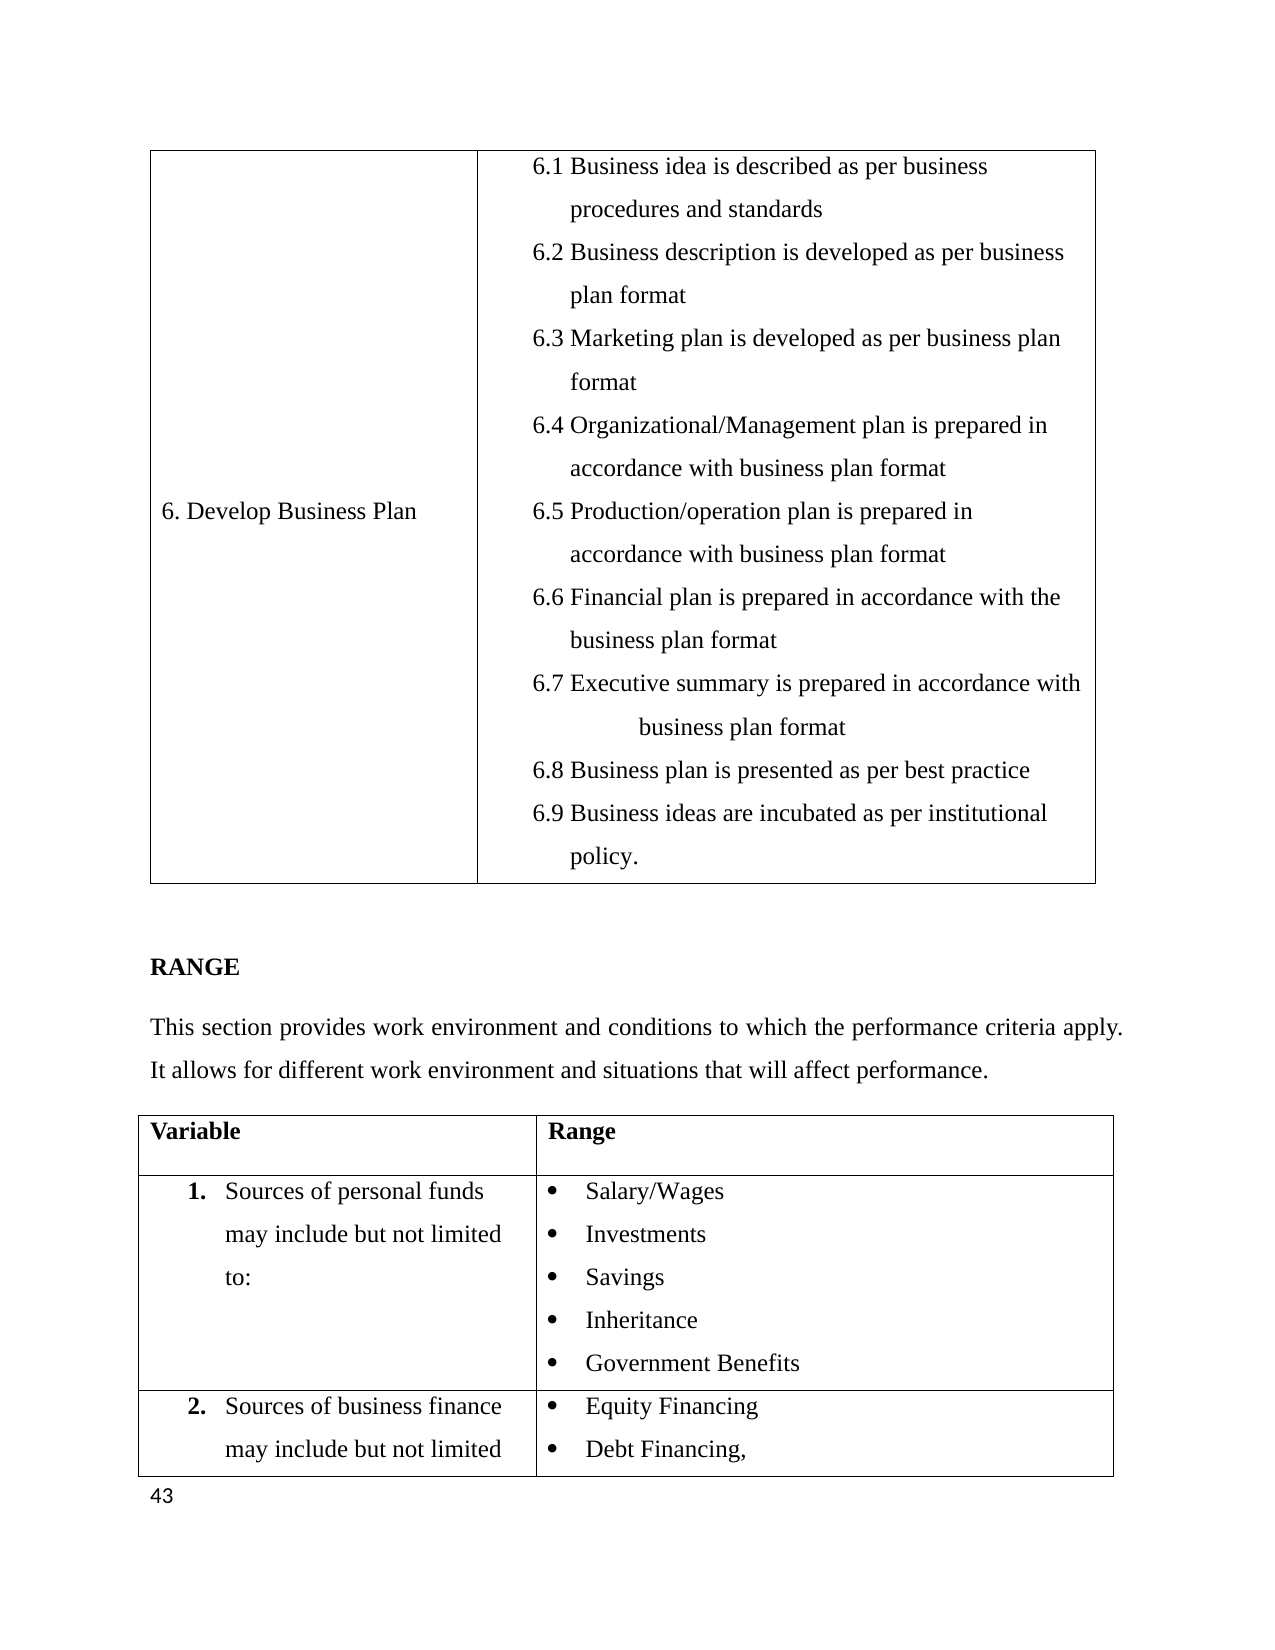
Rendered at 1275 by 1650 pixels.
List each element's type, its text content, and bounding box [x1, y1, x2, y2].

table_cell Salary/Wages Investments Savings Inheritance Government Benefits [537, 1176, 1113, 1390]
text RANGE [150, 952, 1125, 981]
table_cell 6. Develop Business Plan [151, 151, 477, 883]
table_header Variable [139, 1116, 536, 1175]
table_cell Sources of personal funds may include but not limited to: [139, 1176, 536, 1390]
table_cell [537, 1391, 1113, 1476]
table_header Range [537, 1116, 1113, 1175]
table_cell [139, 1391, 536, 1476]
table_cell Business idea is described as per business procedures and standards Business description is developed as per business plan format Marketing plan is developed as per business plan format Organizational/Management plan is prepared in accordance with business plan format Production/operation plan is prepared in accordance with business plan format Financial plan is prepared in accordance with the business plan format Executive summary is prepared in accordance with business plan format Business plan is presented as per best practice Business ideas are incubated as per institutional policy. [478, 151, 1095, 883]
text This section provides work environment and conditions to which the performance criteria apply. It allows for different work environment and situations that will affect performance. [150, 1012, 1125, 1084]
